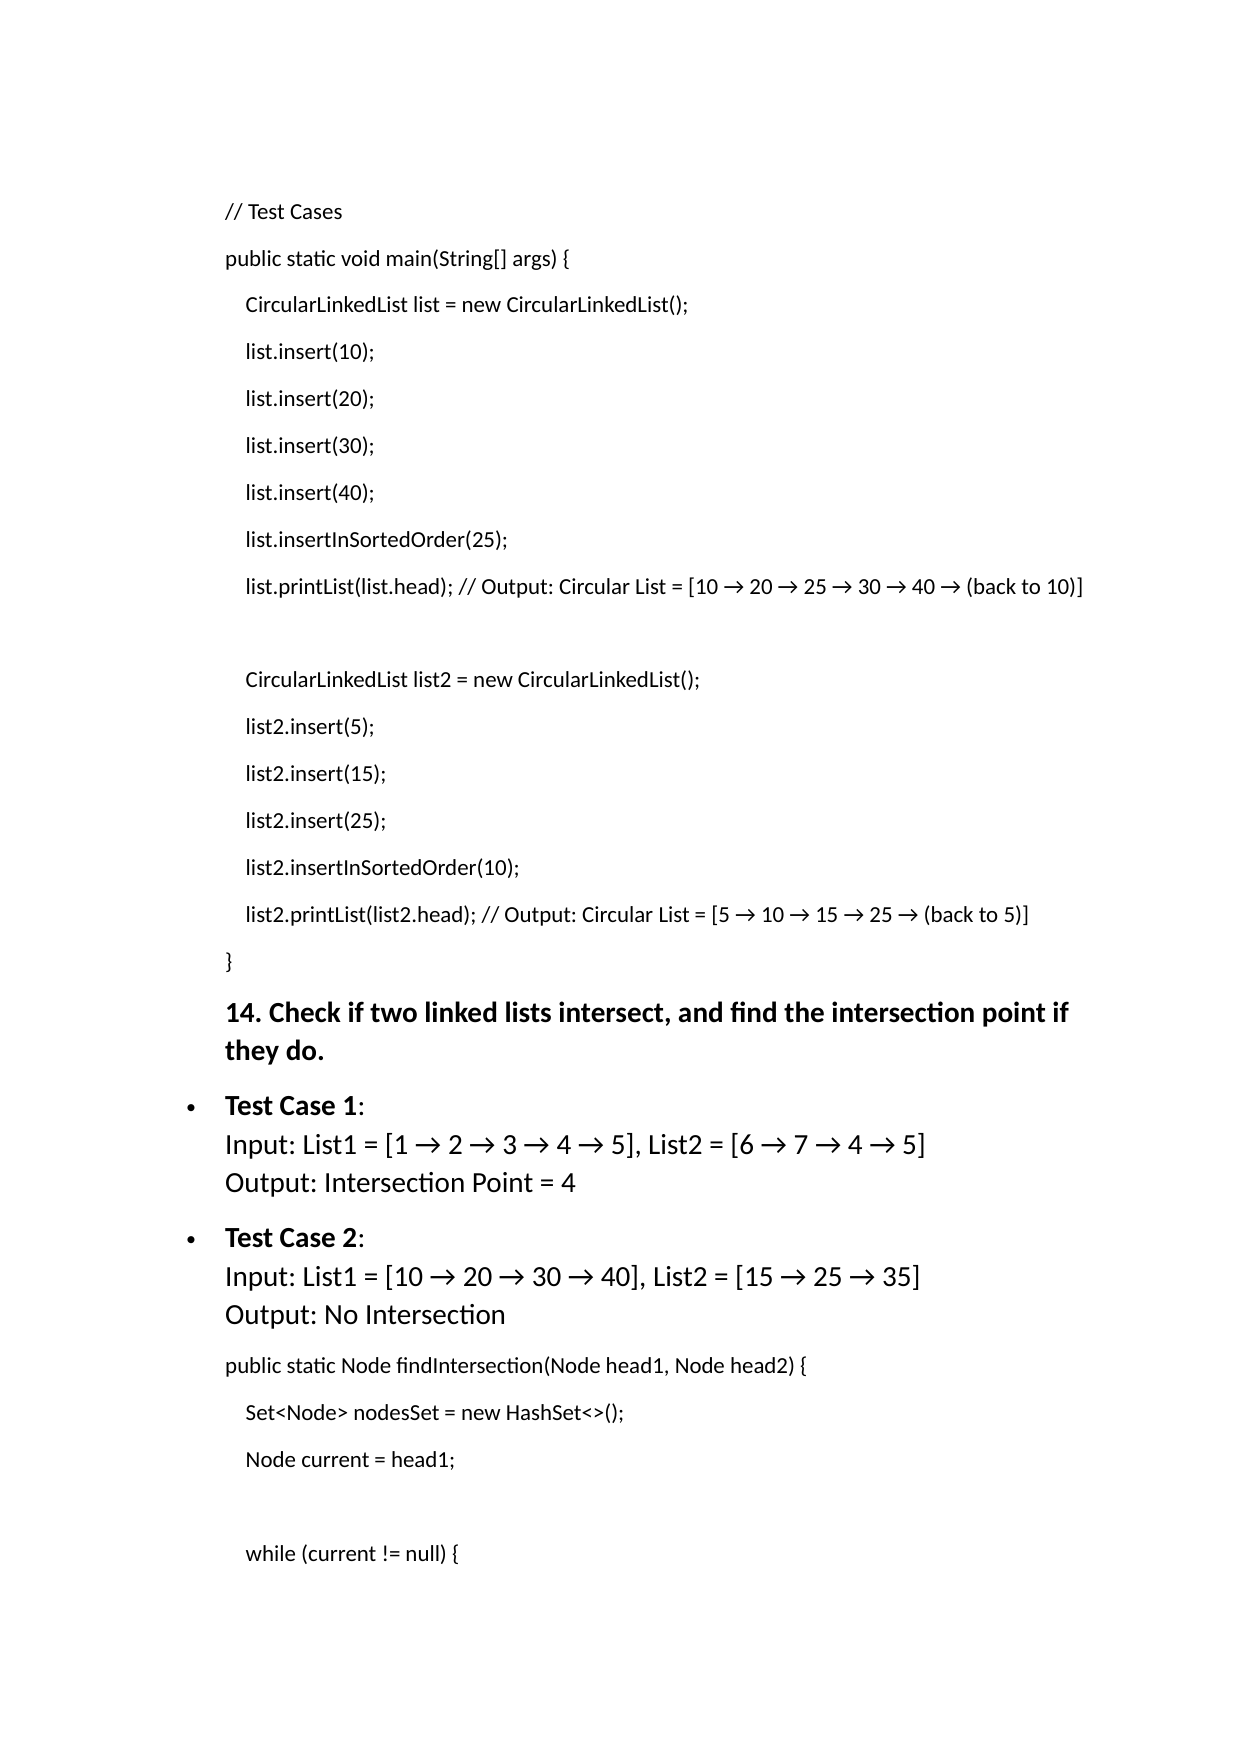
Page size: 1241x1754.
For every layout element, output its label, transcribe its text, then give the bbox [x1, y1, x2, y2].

text CircularLinkedList list2 = new CircularLinkedList(); [225, 666, 1090, 694]
text public static void main(String[] args) { [225, 244, 1090, 272]
text // Test Cases [225, 197, 1090, 225]
text list.insert(30); [225, 431, 1090, 459]
text Node current = head1; [225, 1445, 1090, 1473]
text CircularLinkedList list = new CircularLinkedList(); [225, 291, 1090, 319]
list Test Case 1: Input: List1 = [1 → 2 → 3 → 4 → 5], List2 = [6 → 7 → 4 → 5] Output: Intersection Point = 4 [187, 1087, 1090, 1200]
text list2.insert(5); [225, 712, 1090, 741]
text list2.insertInSortedOrder(10); [225, 853, 1090, 881]
text list2.insert(15); [225, 759, 1090, 787]
text list.printList(list.head); // Output: Circular List = [10 → 20 → 25 → 30 → 40 → (back to 10)] [225, 572, 1090, 600]
list Test Case 2: Input: List1 = [10 → 20 → 30 → 40], List2 = [15 → 25 → 35] Output: No Intersection [187, 1219, 1090, 1332]
text public static Node findIntersection(Node head1, Node head2) { [225, 1351, 1090, 1379]
text list.insert(40); [225, 478, 1090, 506]
text list2.insert(25); [225, 806, 1090, 834]
text list2.printList(list2.head); // Output: Circular List = [5 → 10 → 15 → 25 → (back to 5)] [225, 900, 1090, 928]
text list.insert(20); [225, 384, 1090, 412]
text Set<Node> nodesSet = new HashSet<>(); [225, 1398, 1090, 1426]
text list.insert(10); [225, 337, 1090, 366]
text while (current != null) { [225, 1539, 1090, 1567]
text list.insertInSortedOrder(25); [225, 525, 1090, 553]
text 14. Check if two linked lists intersect, and find the intersection point if they do. [225, 994, 1090, 1068]
text } [225, 947, 1090, 975]
